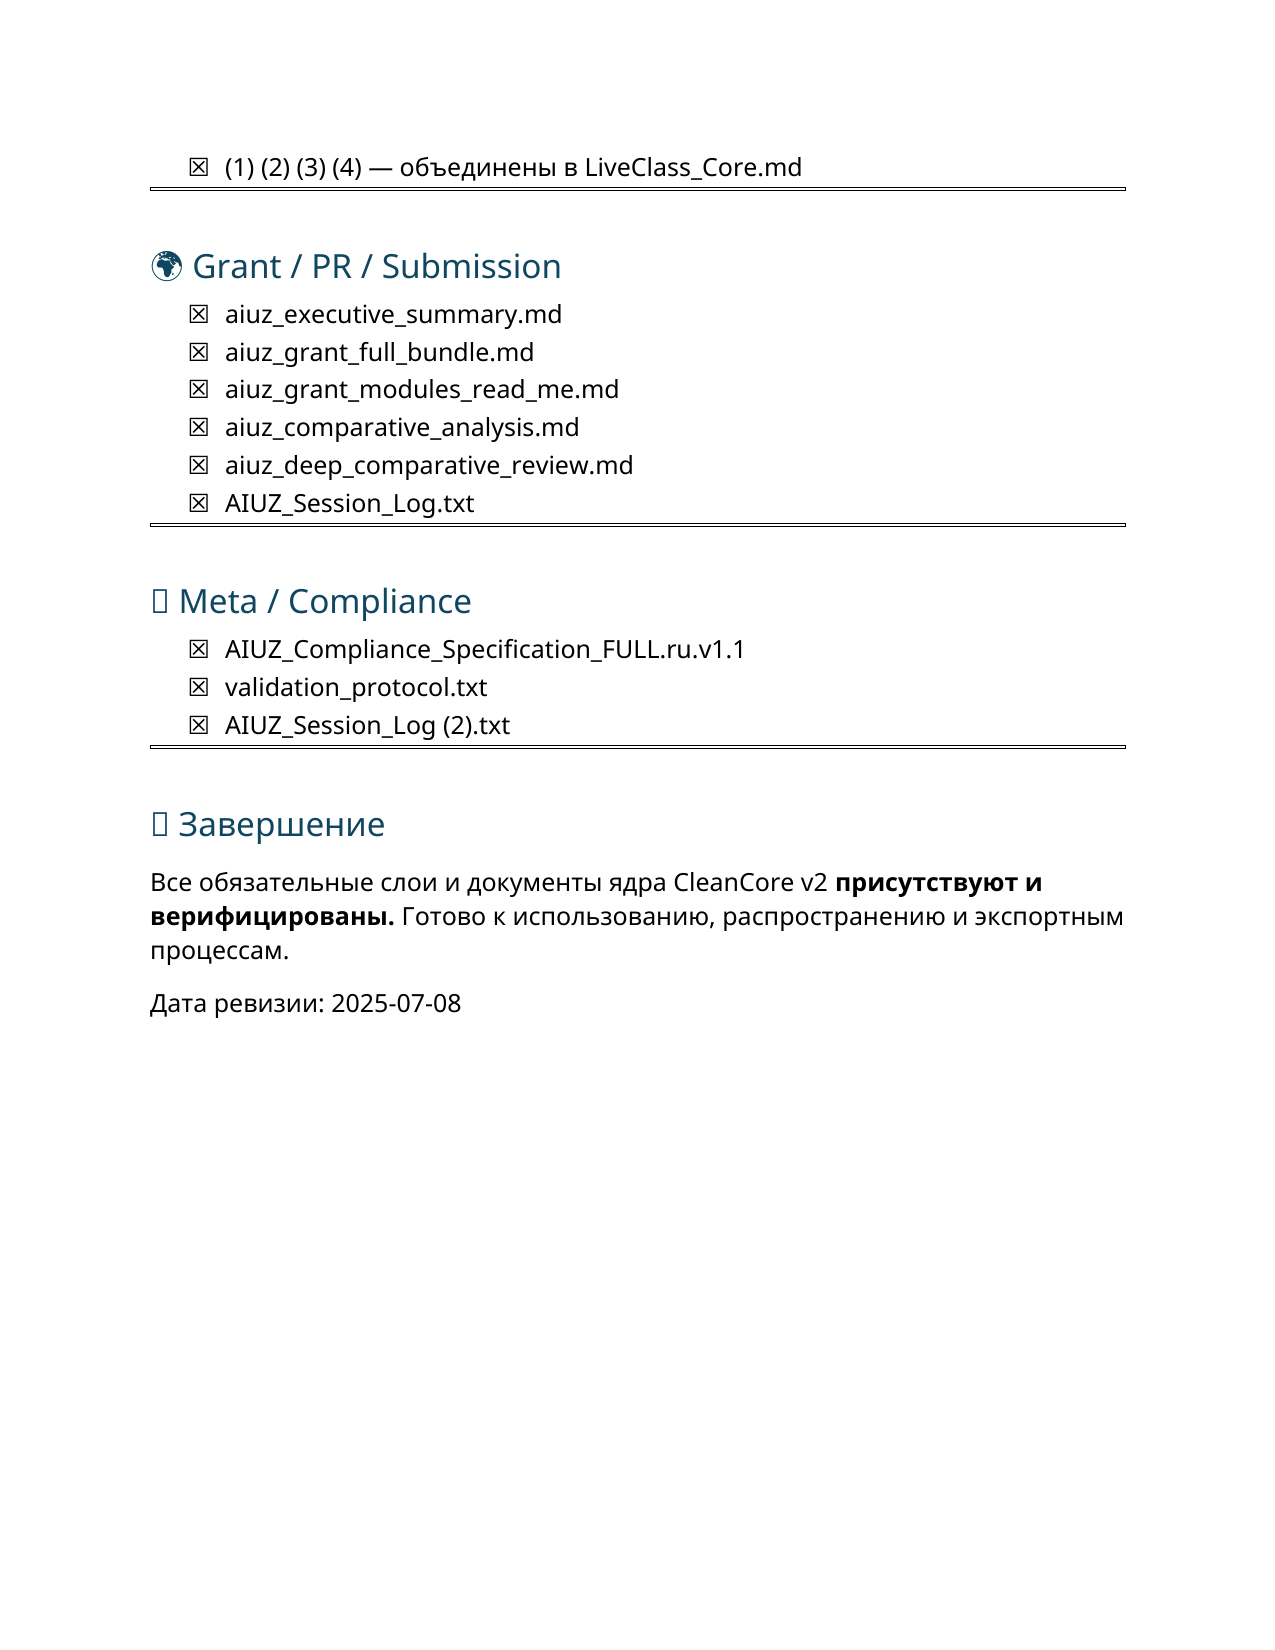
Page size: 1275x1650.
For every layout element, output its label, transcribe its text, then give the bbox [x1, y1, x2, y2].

list (1) (2) (3) (4) — объединены в LiveClass_Core.md [187, 150, 1125, 184]
subtitle 🔚 Завершение [150, 800, 1125, 846]
list aiuz_deep_comparative_review.md [187, 448, 1125, 482]
subtitle 🧾 Meta / Compliance [150, 578, 1125, 624]
list AIUZ_Compliance_Specification_FULL.ru.v1.1 [187, 632, 1125, 666]
list aiuz_grant_modules_read_me.md [187, 372, 1125, 406]
subtitle 🌍 Grant / PR / Submission [150, 243, 1125, 288]
text Дата ревизии: 2025-07-08 [150, 985, 1125, 1019]
list validation_protocol.txt [187, 670, 1125, 704]
list aiuz_executive_summary.md [187, 296, 1125, 331]
list aiuz_grant_full_bundle.md [187, 334, 1125, 368]
text Все обязательные слои и документы ядра CleanCore v2 присутствуют и верифицированы. Готово к использованию, распространению и экспортным процессам. [150, 864, 1125, 967]
list AIUZ_Session_Log.txt [187, 486, 1125, 519]
list AIUZ_Session_Log (2).txt [187, 708, 1125, 742]
list aiuz_comparative_analysis.md [187, 410, 1125, 444]
